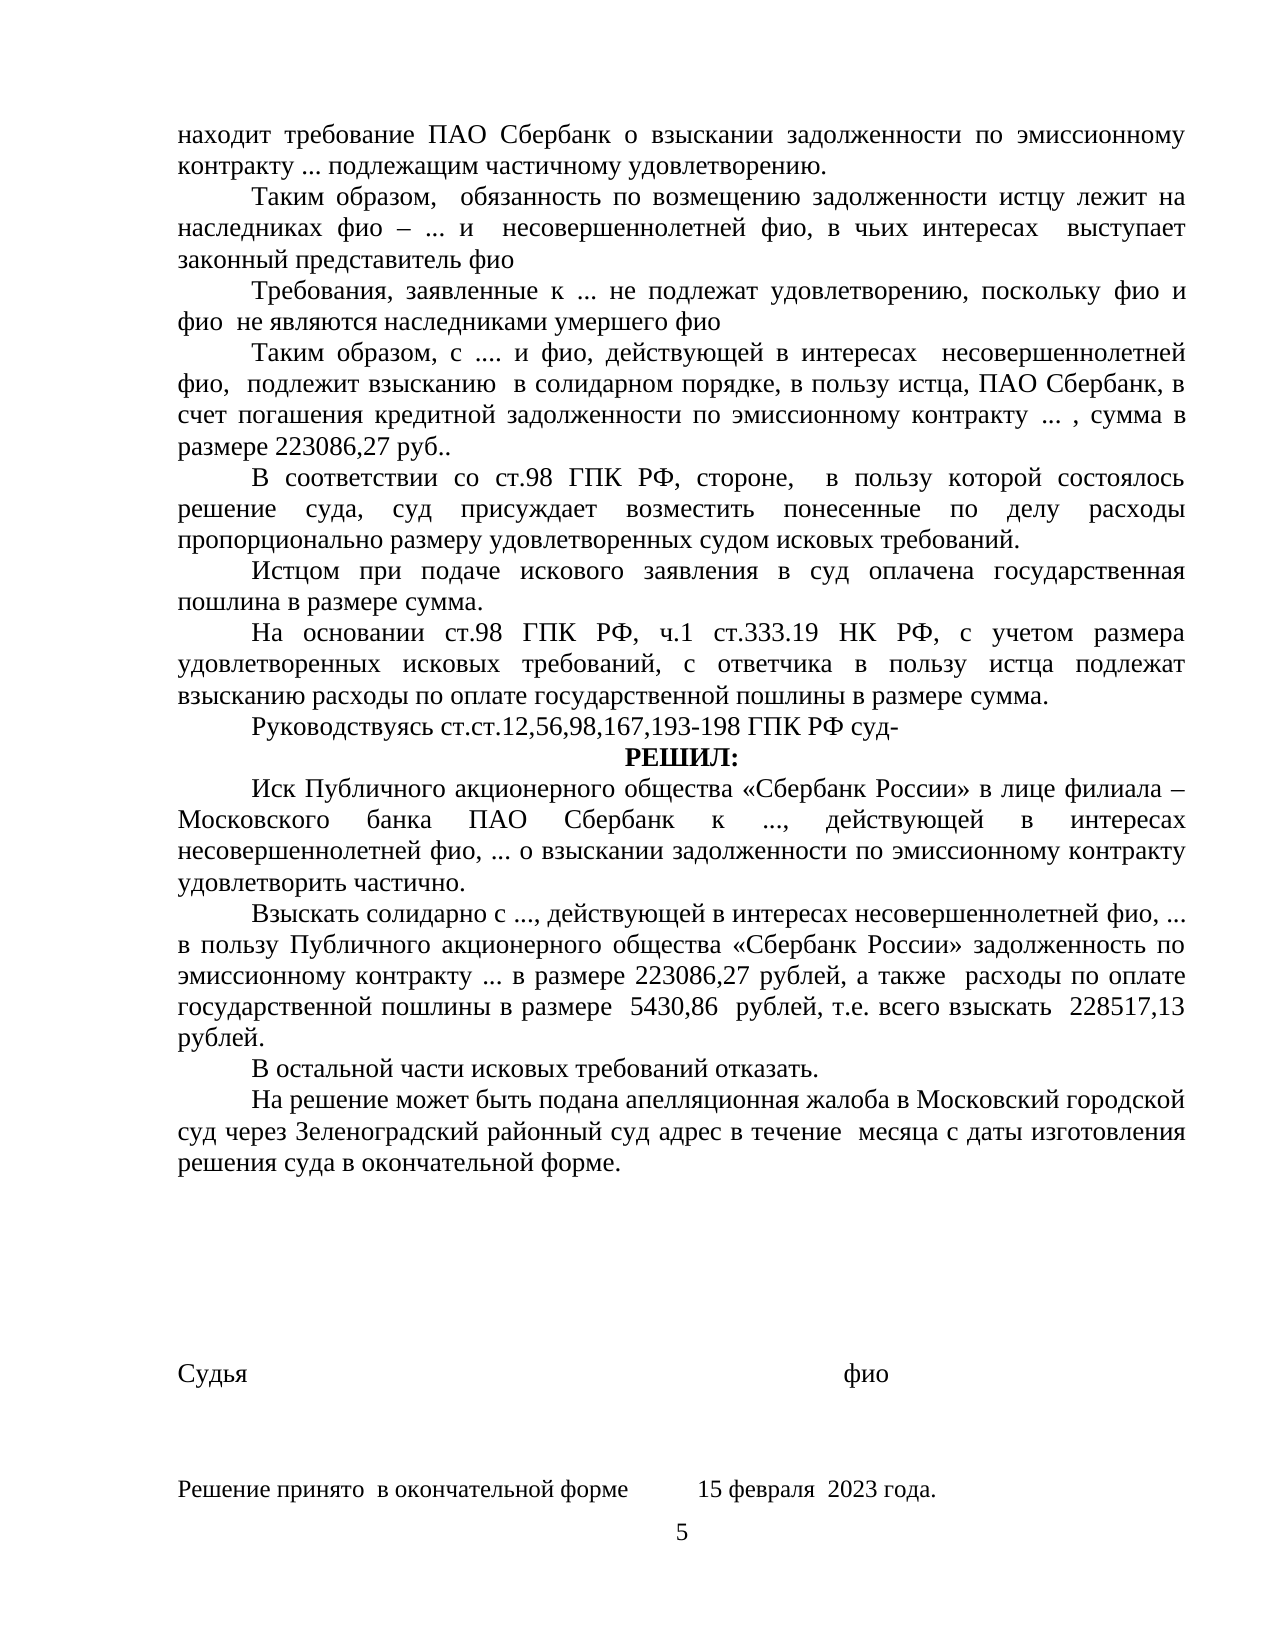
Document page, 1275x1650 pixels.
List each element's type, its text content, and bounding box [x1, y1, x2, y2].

text В остальной части исковых требований отказать. [177, 1052, 1186, 1084]
text Иск Публичного акционерного общества «Сбербанк России» в лице филиала – Московского банка ПАО Сбербанк к ..., действующей в интересах несовершеннолетней фио, ... о взыскании задолженности по эмиссионному контракту удовлетворить частично. [177, 772, 1186, 897]
text Таким образом, обязанность по возмещению задолженности истцу лежит на наследниках фио – ... и несовершеннолетней фио, в чьих интересах выступает законный представитель фио [177, 180, 1186, 274]
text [177, 118, 1186, 180]
subtitle Судья фио [177, 1357, 1186, 1388]
text РЕШИЛ: [177, 741, 1186, 772]
text Требования, заявленные к ... не подлежат удовлетворению, поскольку фио и фио не являются наследниками умершего фио [177, 274, 1186, 336]
text Взыскать солидарно с ..., действующей в интересах несовершеннолетней фио, ... в пользу Публичного акционерного общества «Сбербанк России» задолженность по эмиссионному контракту ... в размере 223086,27 рублей, а также расходы по оплате государственной пошлины в размере 5430,86 рублей, т.е. всего взыскать 228517,13 рублей. [177, 897, 1186, 1052]
text Истцом при подаче искового заявления в суд оплачена государственная пошлина в размере сумма. [177, 554, 1186, 616]
text В соответствии со ст.98 ГПК РФ, стороне, в пользу которой состоялось решение суда, суд присуждает возместить понесенные по делу расходы пропорционально размеру удовлетворенных судом исковых требований. [177, 461, 1186, 554]
text На решение может быть подана апелляционная жалоба в Московский городской суд через Зеленоградский районный суд адрес в течение месяца с даты изготовления решения суда в окончательной форме. [177, 1084, 1186, 1177]
text Руководствуясь ст.ст.12,56,98,167,193-198 ГПК РФ суд- [177, 710, 1186, 741]
text Решение принято в окончательной форме 15 февраля 2023 года. [177, 1474, 1186, 1503]
text На основании ст.98 ГПК РФ, ч.1 ст.333.19 НК РФ, с учетом размера удовлетворенных исковых требований, с ответчика в пользу истца подлежат взысканию расходы по оплате государственной пошлины в размере сумма. [177, 616, 1186, 710]
text Таким образом, с .... и фио, действующей в интересах несовершеннолетней фио, подлежит взысканию в солидарном порядке, в пользу истца, ПАО Сбербанк, в счет погашения кредитной задолженности по эмиссионному контракту ... , сумма в размере 223086,27 руб.. [177, 336, 1186, 461]
